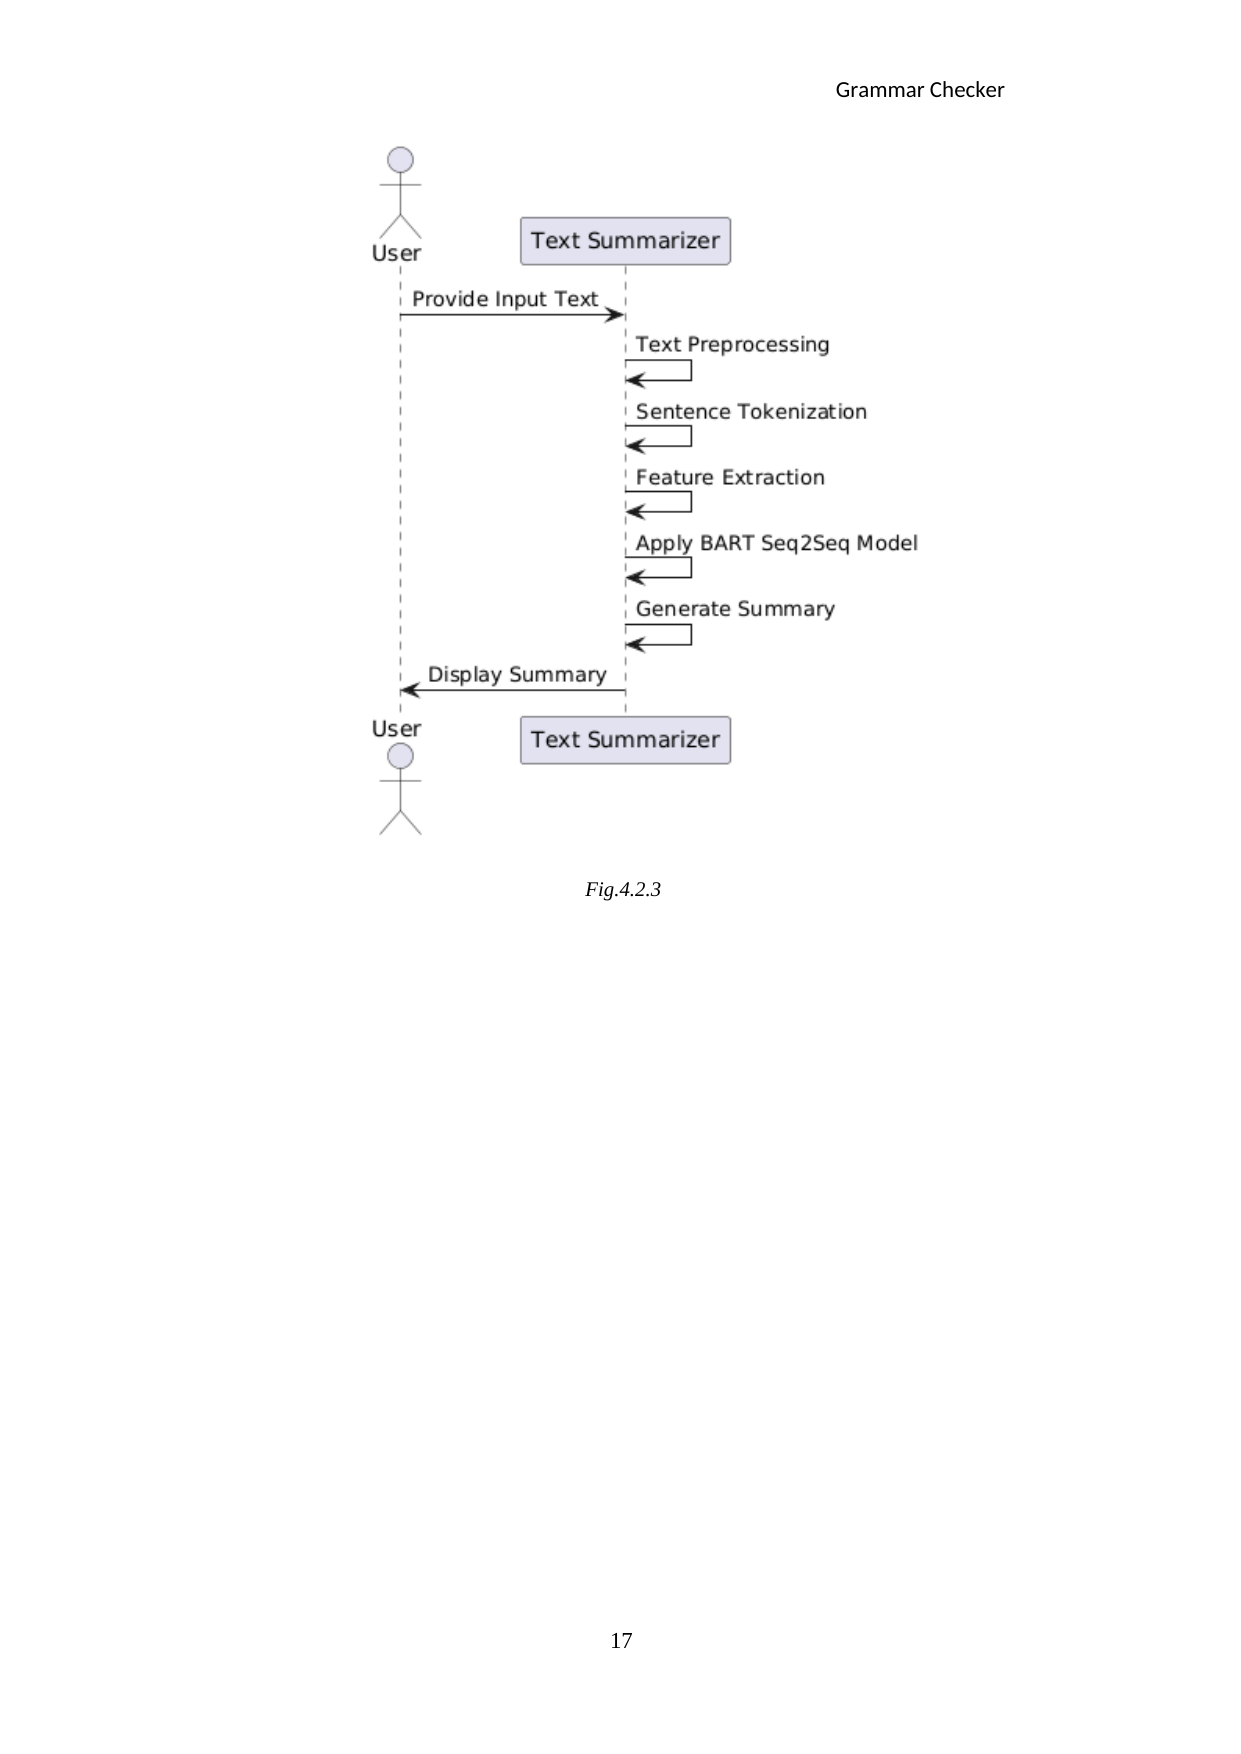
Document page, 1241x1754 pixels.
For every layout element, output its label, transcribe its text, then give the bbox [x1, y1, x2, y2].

picture [364, 139, 927, 843]
text Fig.4.2.3 [139, 876, 733, 901]
